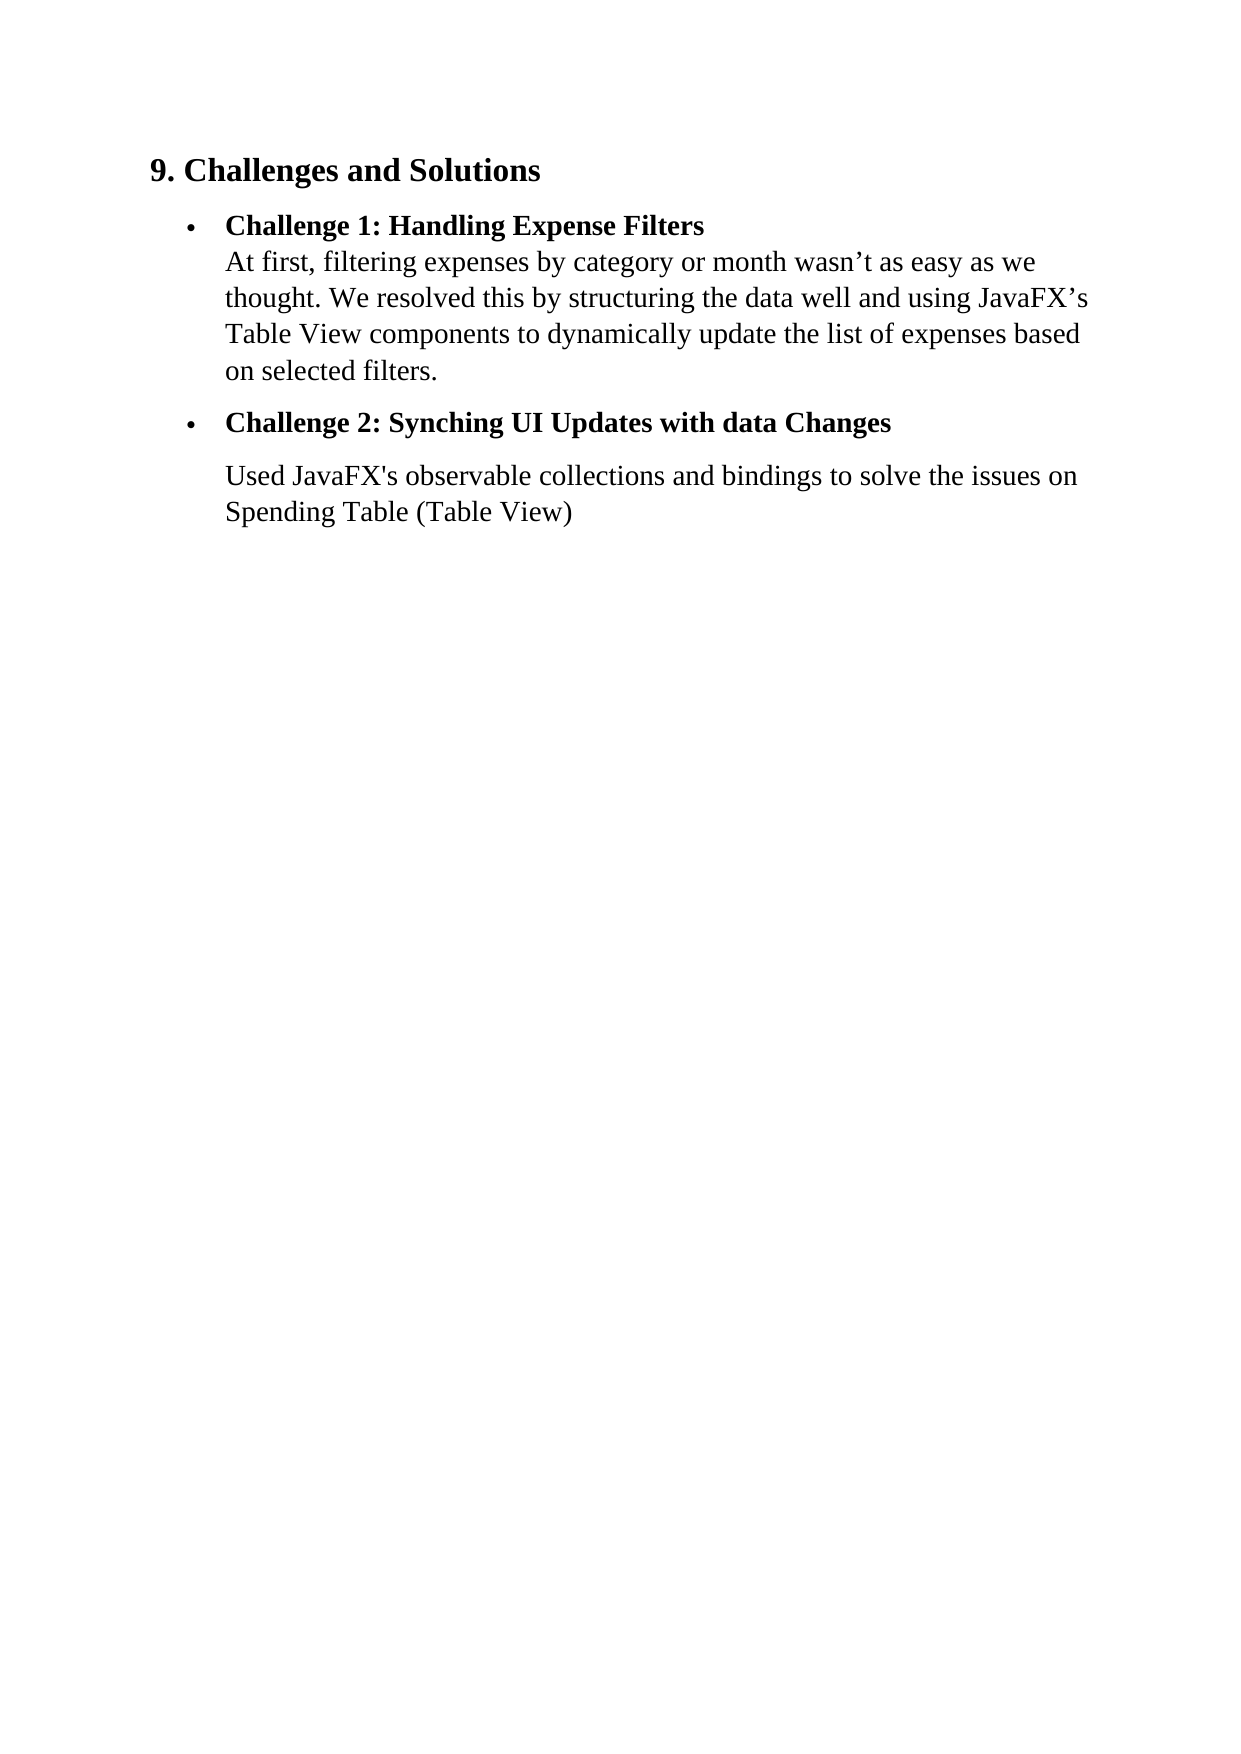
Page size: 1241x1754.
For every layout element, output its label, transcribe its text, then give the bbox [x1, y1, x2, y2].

text 9. Challenges and Solutions [150, 150, 1090, 188]
text Used JavaFX's observable collections and bindings to solve the issues on Spending Table (Table View) [225, 458, 1090, 528]
list Challenge 1: Handling Expense Filters At first, filtering expenses by category or month wasn’t as easy as we thought. We resolved this by structuring the data well and using JavaFX’s Table View components to dynamically update the list of expenses based on selected filters. [187, 208, 1090, 386]
list Challenge 2: Synching UI Updates with data Changes [187, 405, 1090, 439]
